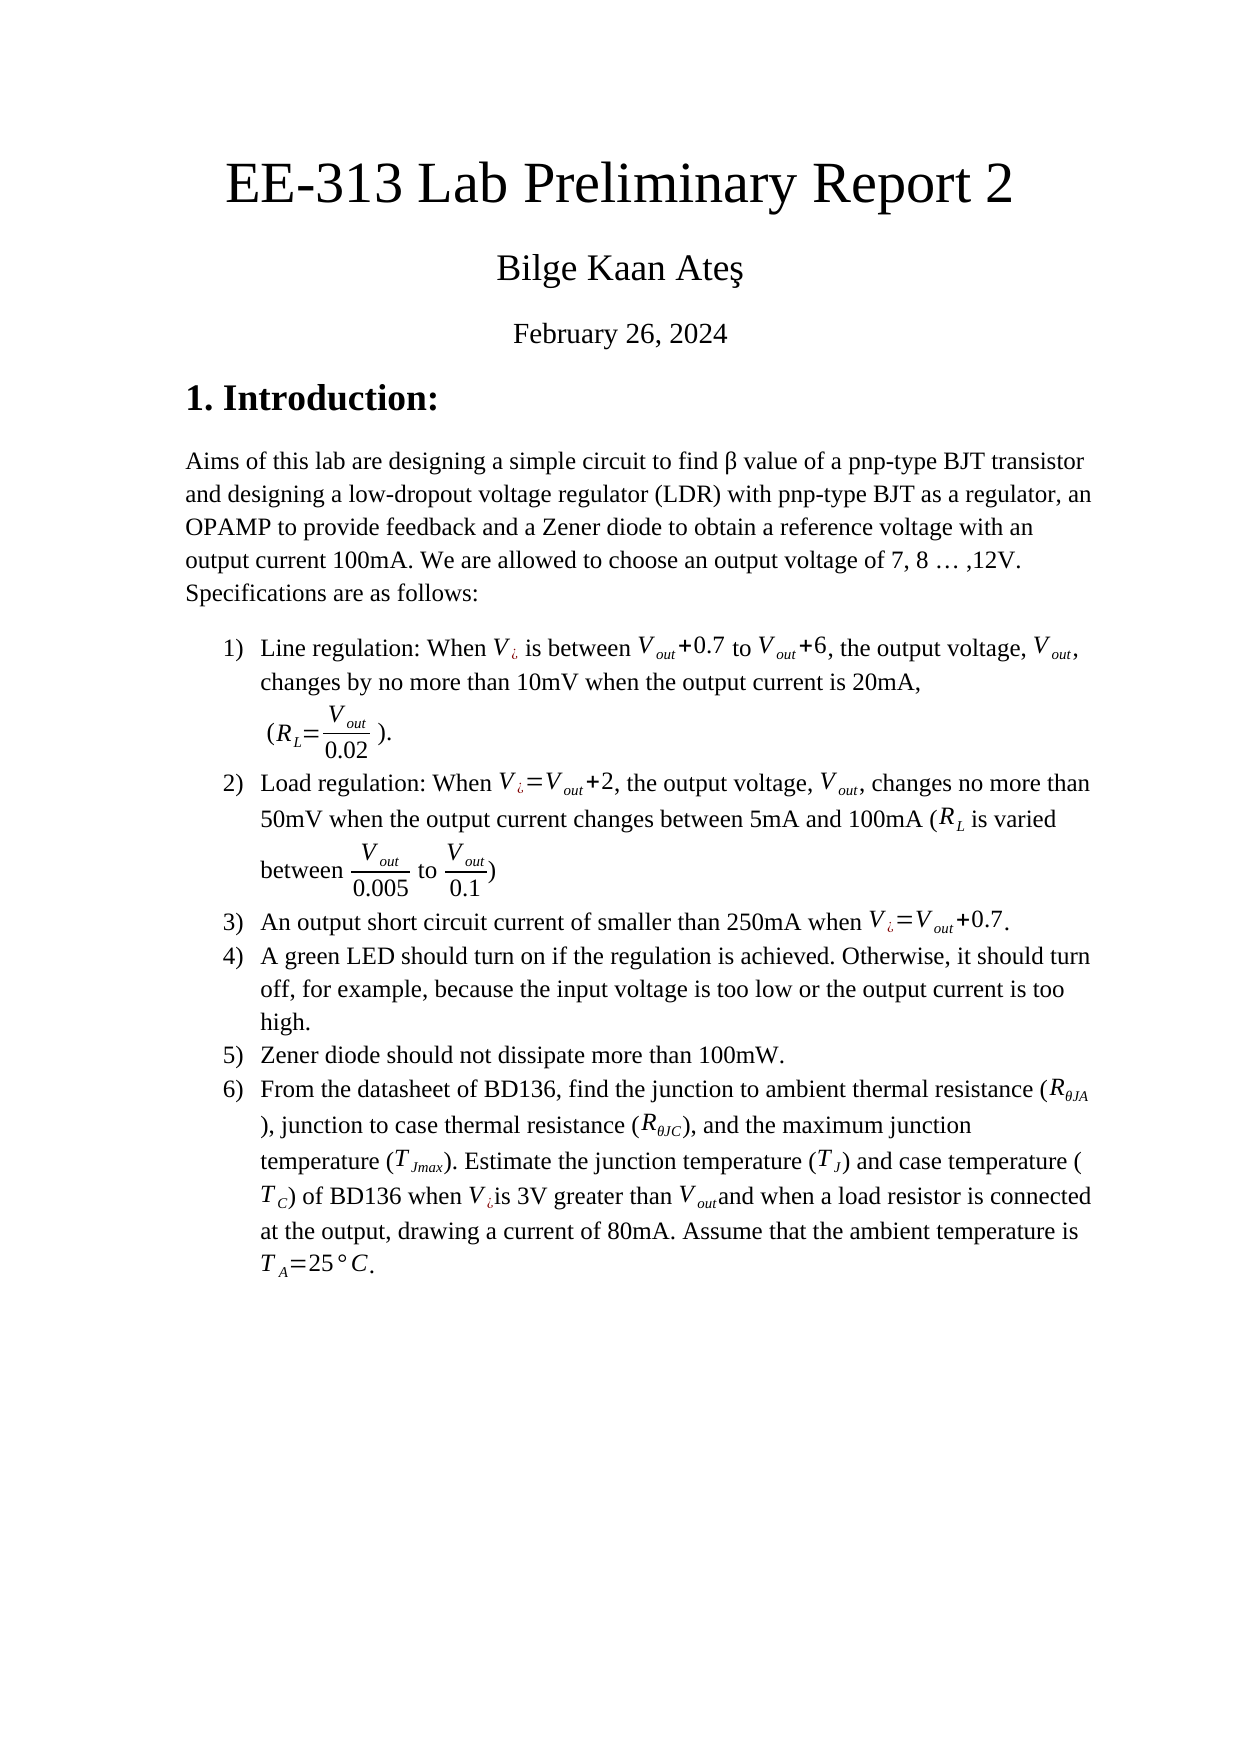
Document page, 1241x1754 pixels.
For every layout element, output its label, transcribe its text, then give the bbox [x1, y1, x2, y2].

text EE-313 Lab Preliminary Report 2 [148, 148, 1093, 215]
list Load regulation: When , the output voltage, , changes no more than 50mV when the output current changes between 5mA and 100mA ( is varied between to ) [223, 767, 1093, 901]
list A green LED should turn on if the regulation is achieved. Otherwise, it should turn off, for example, because the input voltage is too low or the output current is too high. [223, 941, 1093, 1036]
list An output short circuit current of smaller than 250mA when . [223, 906, 1093, 937]
text February 26, 2024 [148, 316, 1093, 349]
list Introduction: [185, 375, 1093, 418]
list From the datasheet of BD136, find the junction to ambient thermal resistance (), junction to case thermal resistance (), and the maximum junction temperature (). Estimate the junction temperature () and case temperature () of BD136 when is 3V greater than and when a load resistor is connected at the output, drawing a current of 80mA. Assume that the ambient temperature is . [223, 1073, 1093, 1281]
list Zener diode should not dissipate more than 100mW. [223, 1040, 1093, 1069]
text Bilge Kaan Ateş [148, 246, 1093, 289]
text Aims of this lab are designing a simple circuit to find β value of a pnp-type BJT transistor and designing a low-dropout voltage regulator (LDR) with pnp-type BJT as a regulator, an OPAMP to provide feedback and a Zener diode to obtain a reference voltage with an output current 100mA. We are allowed to choose an output voltage of 7, 8 … ,12V. Specifications are as follows: [185, 446, 1093, 607]
list Line regulation: When is between to , the output voltage, , changes by no more than 10mV when the output current is 20mA, ( ). [223, 632, 1093, 763]
